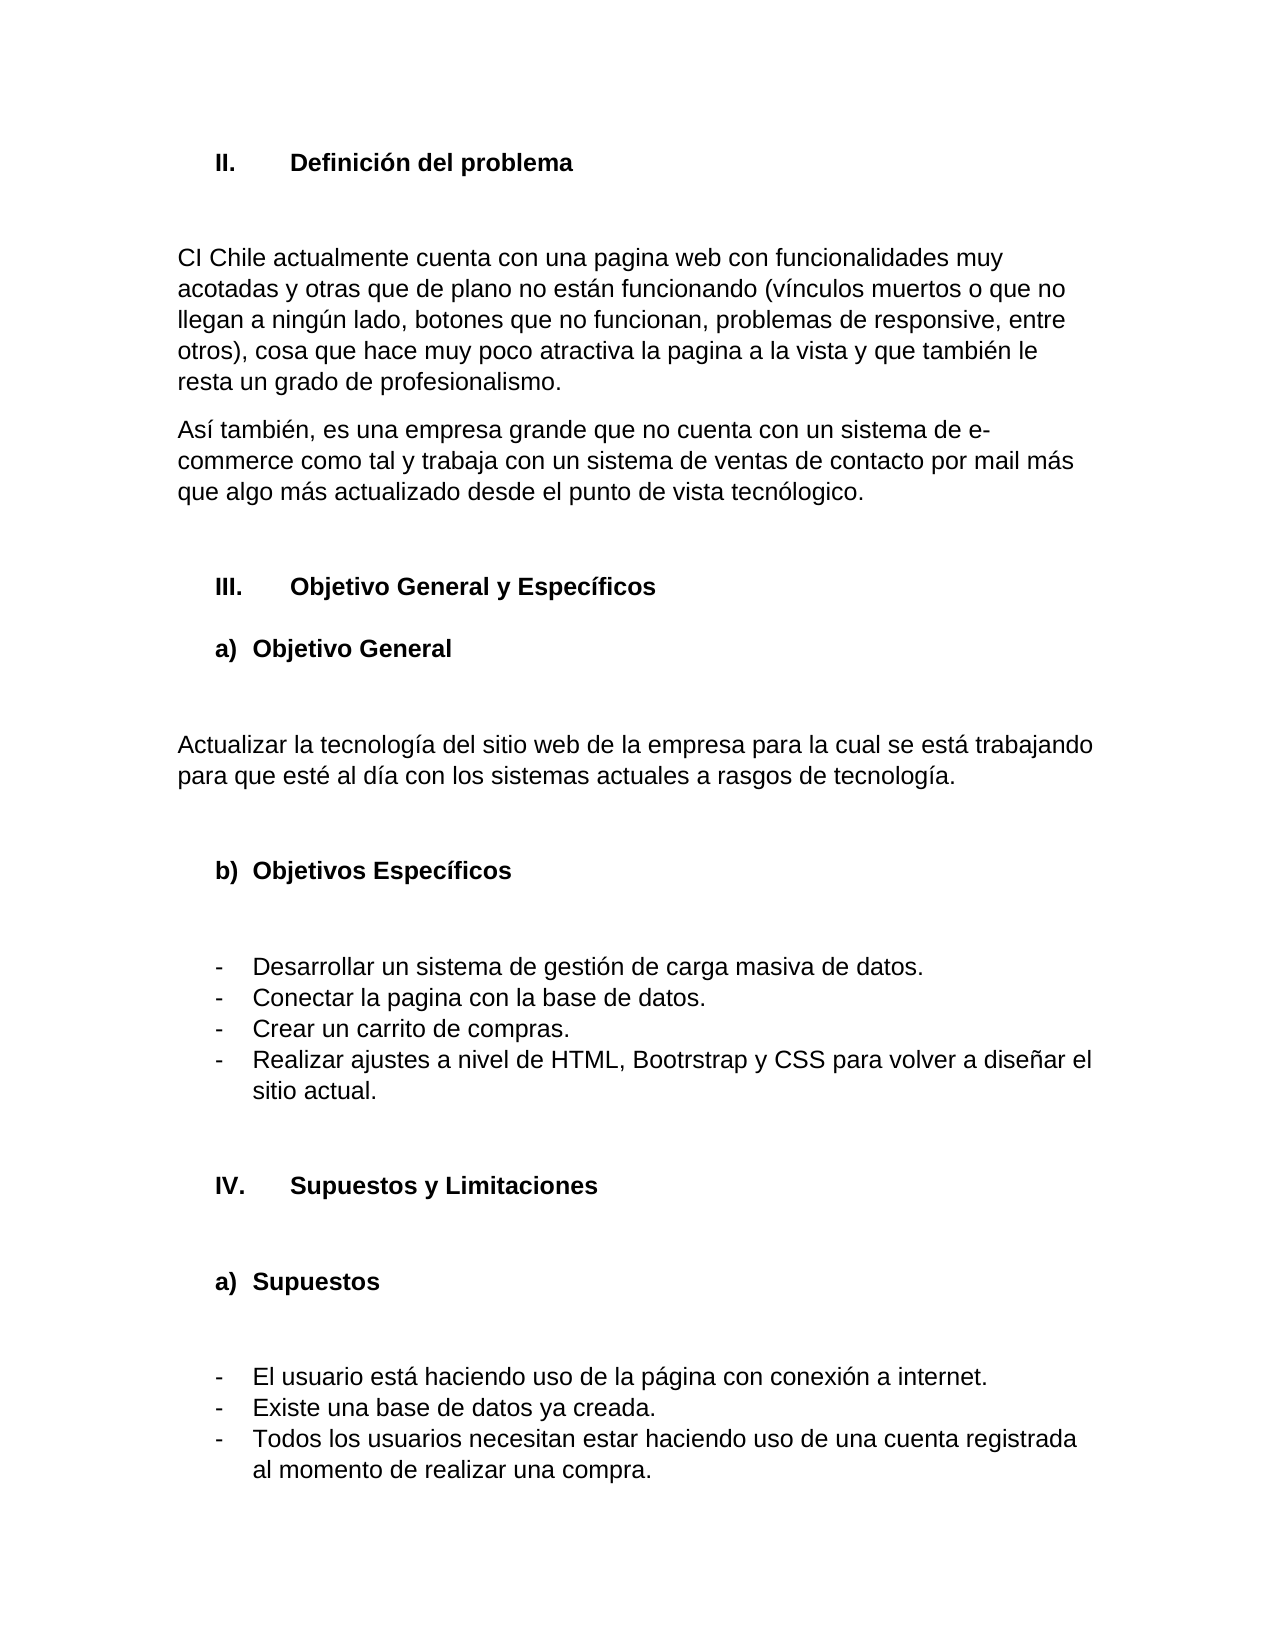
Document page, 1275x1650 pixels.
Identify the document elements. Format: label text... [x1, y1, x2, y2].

list Realizar ajustes a nivel de HTML, Bootrstrap y CSS para volver a diseñar el sitio actual. [215, 1045, 1098, 1105]
list Supuestos y Limitaciones [215, 1171, 1098, 1200]
list Definición del problema [215, 148, 1098, 176]
list Supuestos [215, 1267, 1098, 1296]
list Todos los usuarios necesitan estar haciendo uso de una cuenta registrada al momento de realizar una compra. [215, 1424, 1098, 1484]
list Desarrollar un sistema de gestión de carga masiva de datos. [215, 952, 1098, 981]
text CI Chile actualmente cuenta con una pagina web con funcionalidades muy acotadas y otras que de plano no están funcionando (vínculos muertos o que no llegan a ningún lado, botones que no funcionan, problemas de responsive, entre otros), cosa que hace muy poco atractiva la pagina a la vista y que también le resta un grado de profesionalismo. [177, 243, 1098, 396]
text Así también, es una empresa grande que no cuenta con un sistema de e-commerce como tal y trabaja con un sistema de ventas de contacto por mail más que algo más actualizado desde el punto de vista tecnólogico. [177, 415, 1098, 506]
list Existe una base de datos ya creada. [215, 1393, 1098, 1422]
list Objetivos Específicos [215, 856, 1098, 885]
list Objetivo General y Específicos [215, 572, 1098, 601]
list Conectar la pagina con la base de datos. [215, 983, 1098, 1012]
list Crear un carrito de compras. [215, 1014, 1098, 1043]
list Objetivo General [215, 634, 1098, 663]
text Actualizar la tecnología del sitio web de la empresa para la cual se está trabajando para que esté al día con los sistemas actuales a rasgos de tecnología. [177, 730, 1098, 790]
list El usuario está haciendo uso de la página con conexión a internet. [215, 1362, 1098, 1391]
